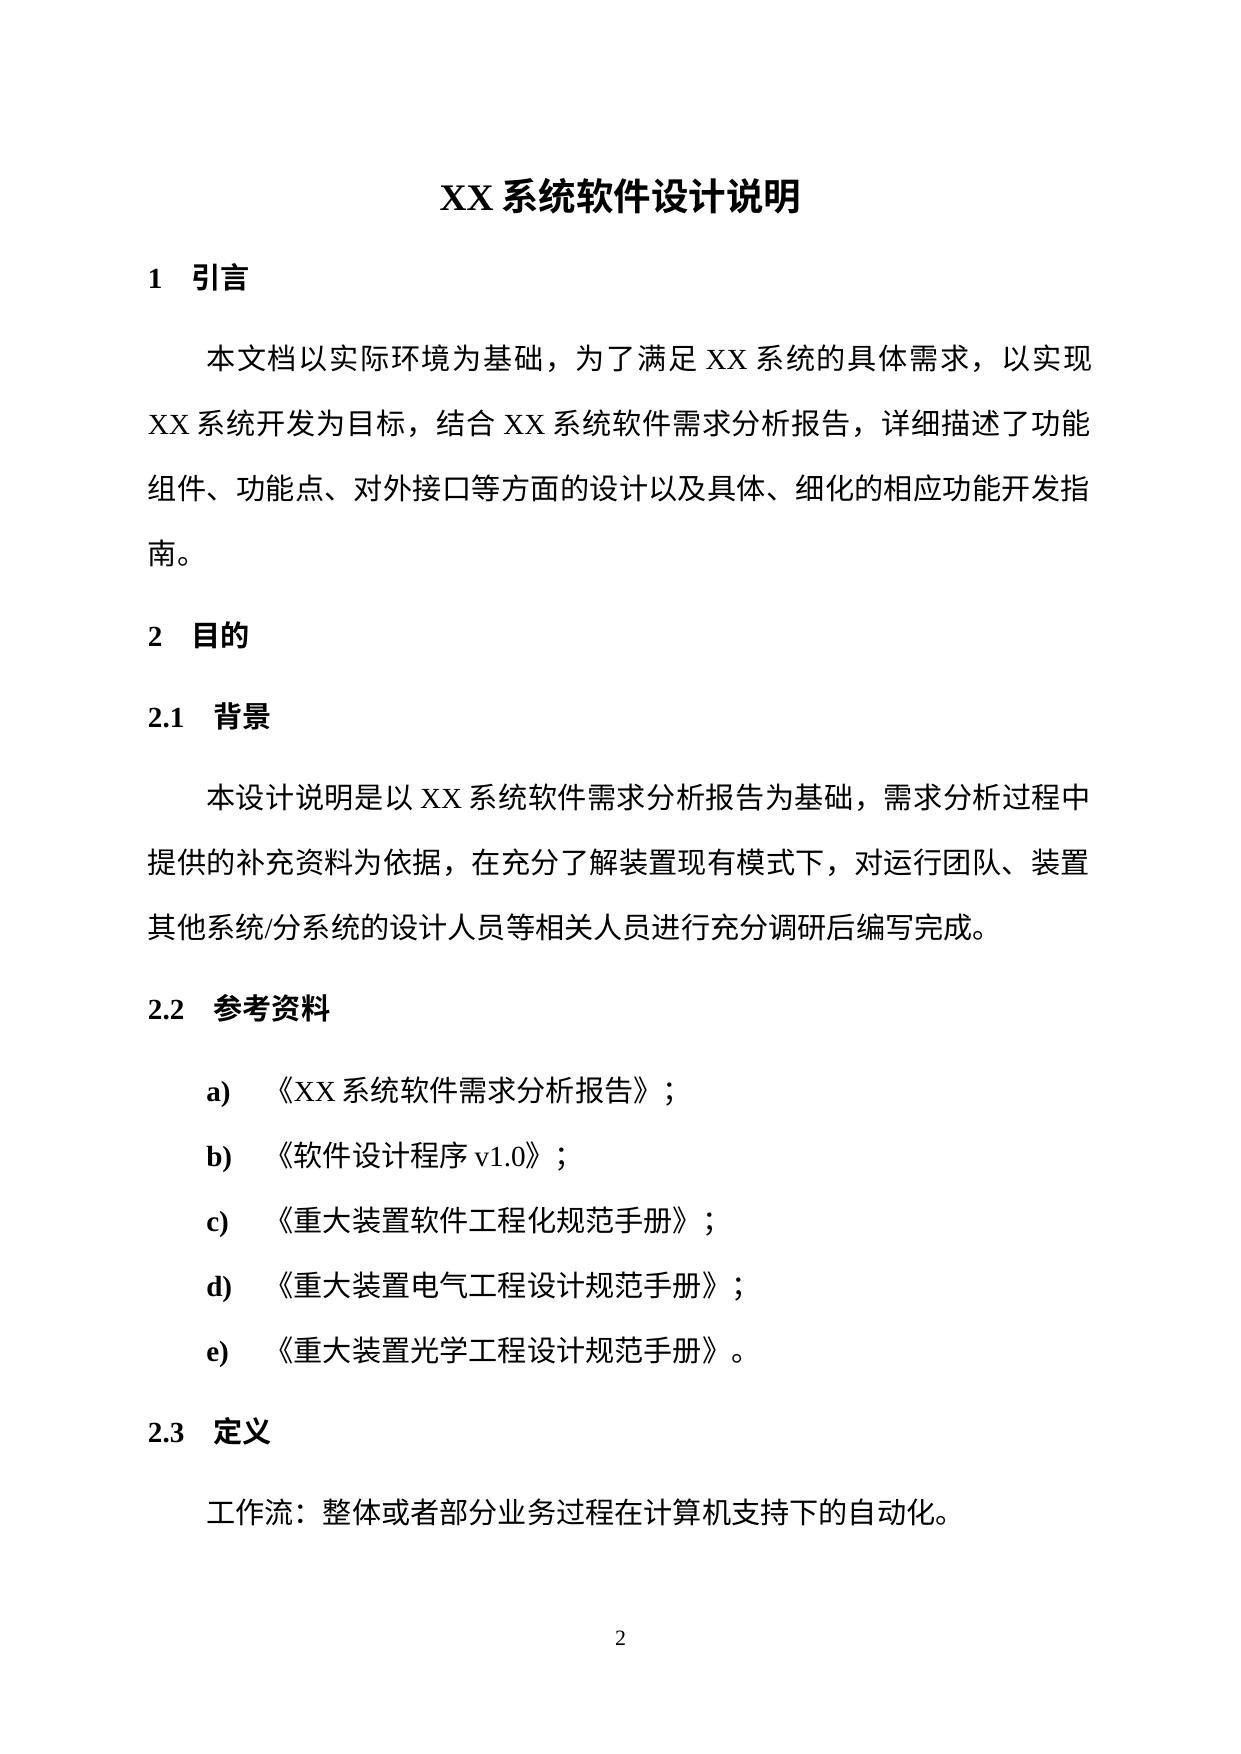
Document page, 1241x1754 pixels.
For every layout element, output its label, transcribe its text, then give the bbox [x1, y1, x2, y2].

text 本设计说明是以XX系统软件需求分析报告为基础，需求分析过程中提供的补充资料为依据，在充分了解装置现有模式下，对运行团队、装置其他系统/分系统的设计人员等相关人员进行充分调研后编写完成。 [148, 763, 1092, 958]
text 《重大装置软件工程化规范手册》； [206, 1186, 1092, 1251]
text 背景 [148, 682, 1092, 747]
text 工作流：整体或者部分业务过程在计算机支持下的自动化。 [148, 1478, 1092, 1543]
text 《重大装置光学工程设计规范手册》。 [206, 1316, 1092, 1381]
text 目的 [148, 601, 1092, 666]
text 定义 [148, 1397, 1092, 1462]
text 引言 [148, 243, 1092, 308]
text 本文档以实际环境为基础，为了满足XX系统的具体需求，以实现XX系统开发为目标，结合XX系统软件需求分析报告，详细描述了功能组件、功能点、对外接口等方面的设计以及具体、细化的相应功能开发指南。 [148, 324, 1092, 584]
text XX系统软件设计说明 [148, 162, 1092, 227]
text 参考资料 [148, 974, 1092, 1039]
text 《重大装置电气工程设计规范手册》； [206, 1251, 1092, 1316]
text 《软件设计程序v1.0》； [206, 1121, 1092, 1186]
text 《XX系统软件需求分析报告》； [206, 1056, 1092, 1121]
